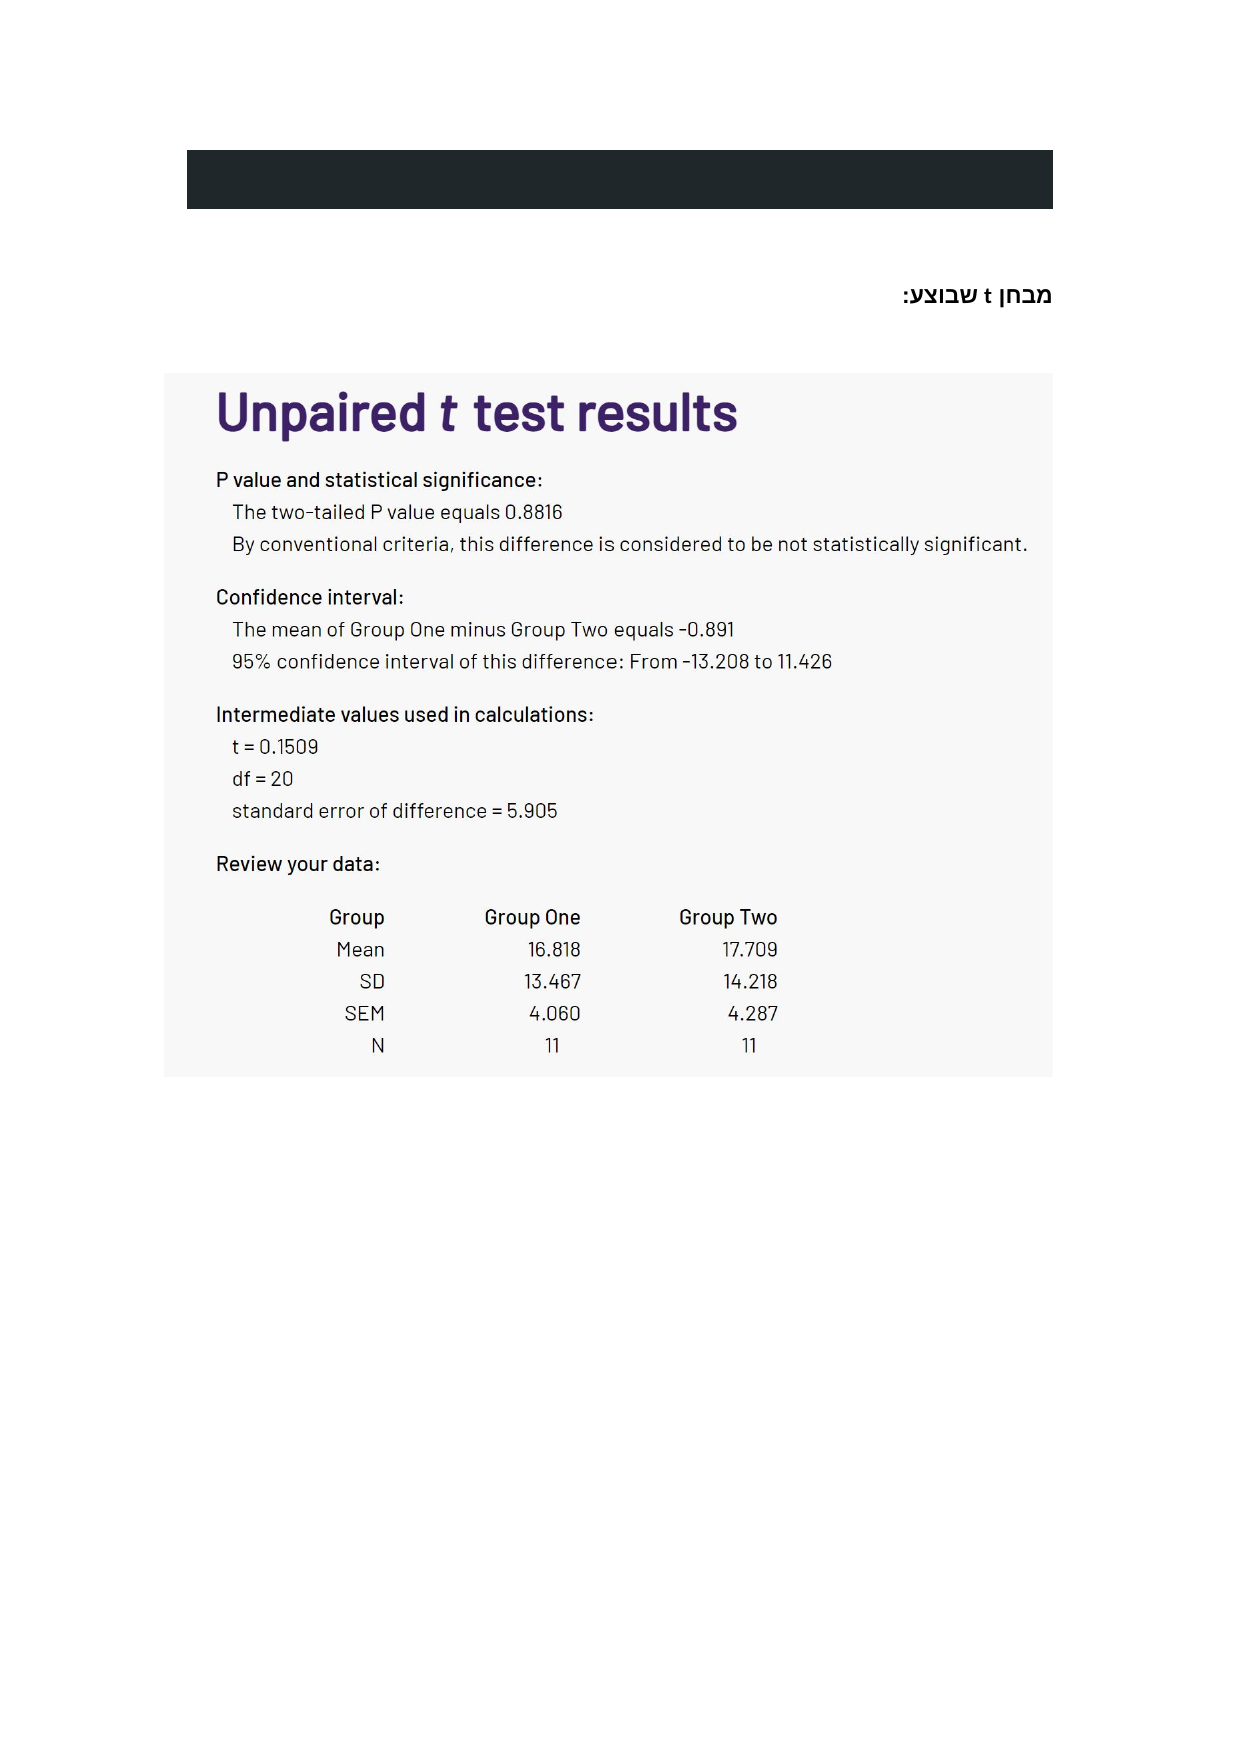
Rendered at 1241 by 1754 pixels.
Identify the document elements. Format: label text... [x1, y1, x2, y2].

picture [163, 373, 1053, 1077]
text מבחן t שבוצע: [187, 281, 1053, 309]
